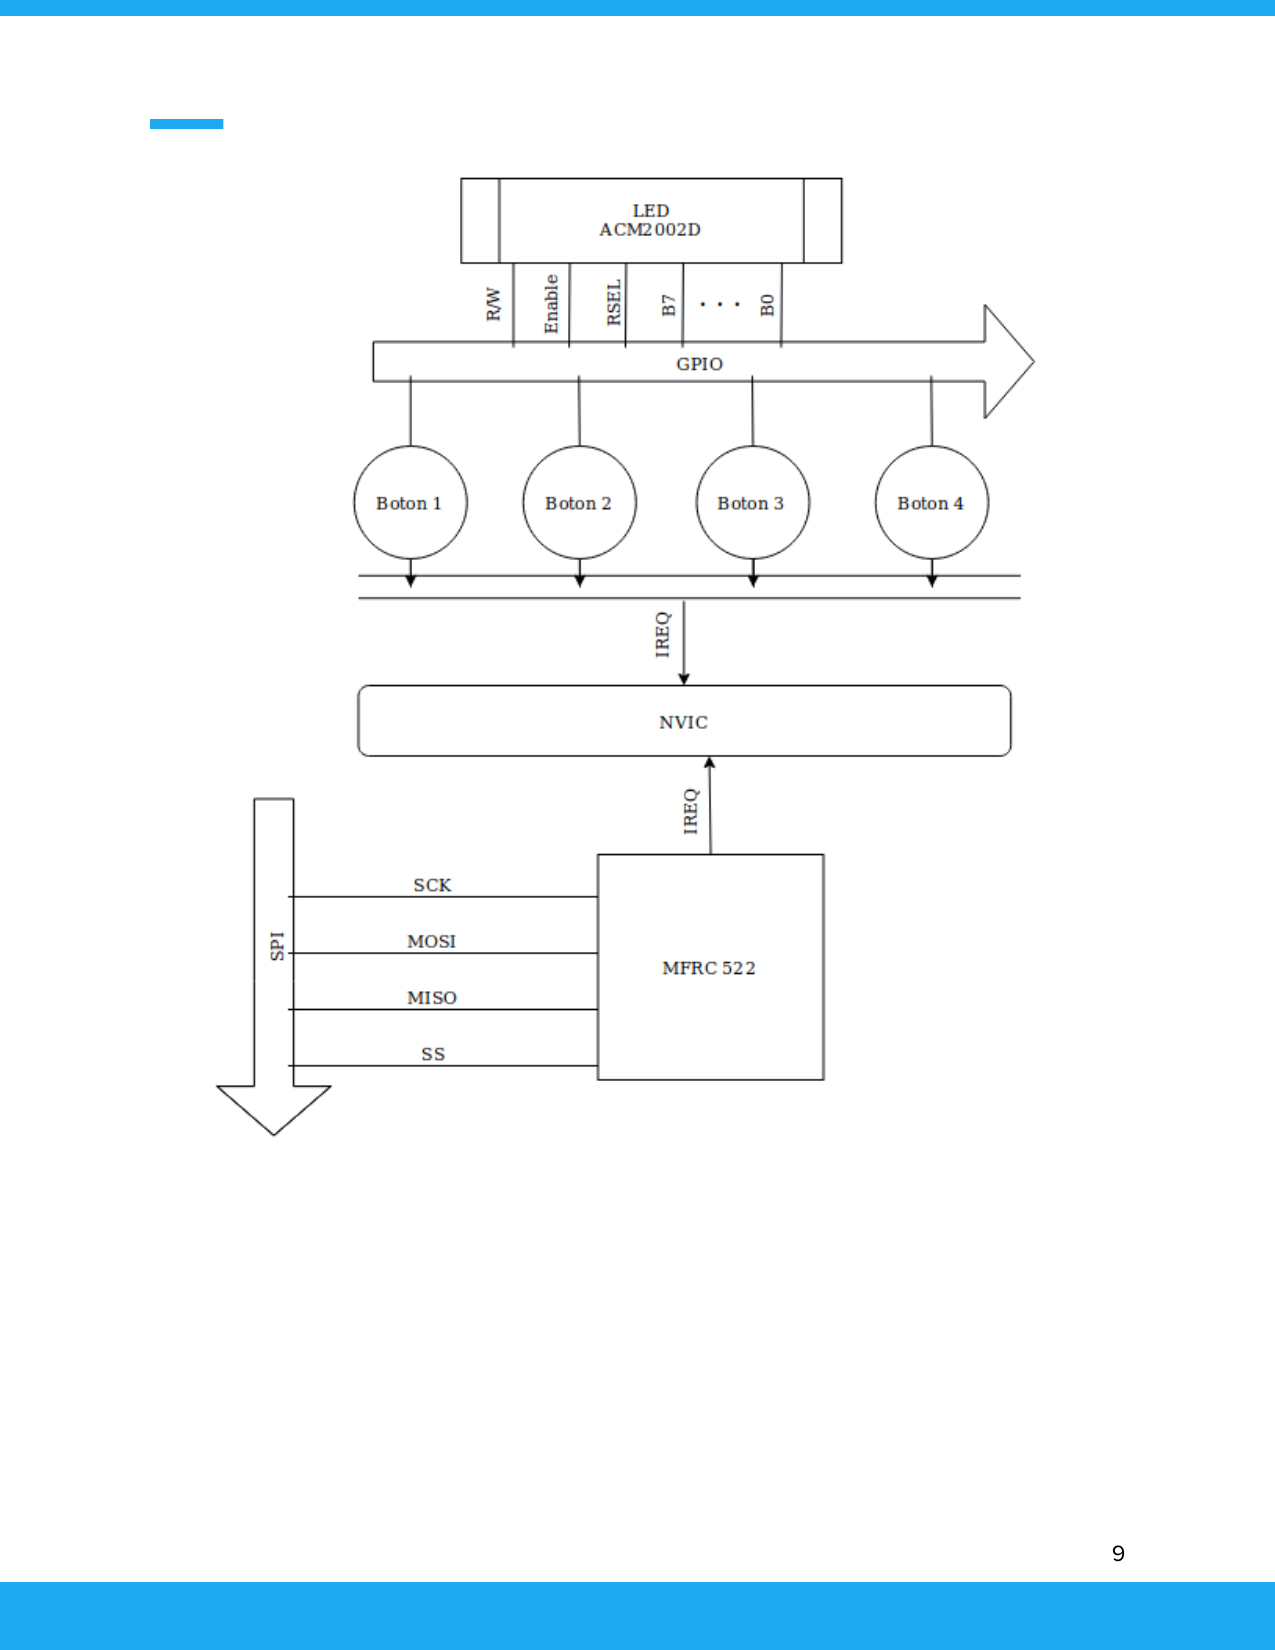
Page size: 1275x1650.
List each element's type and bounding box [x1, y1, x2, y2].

picture [150, 119, 224, 129]
picture [186, 153, 1089, 1142]
picture [0, 0, 1275, 16]
picture [0, 1582, 1275, 1650]
